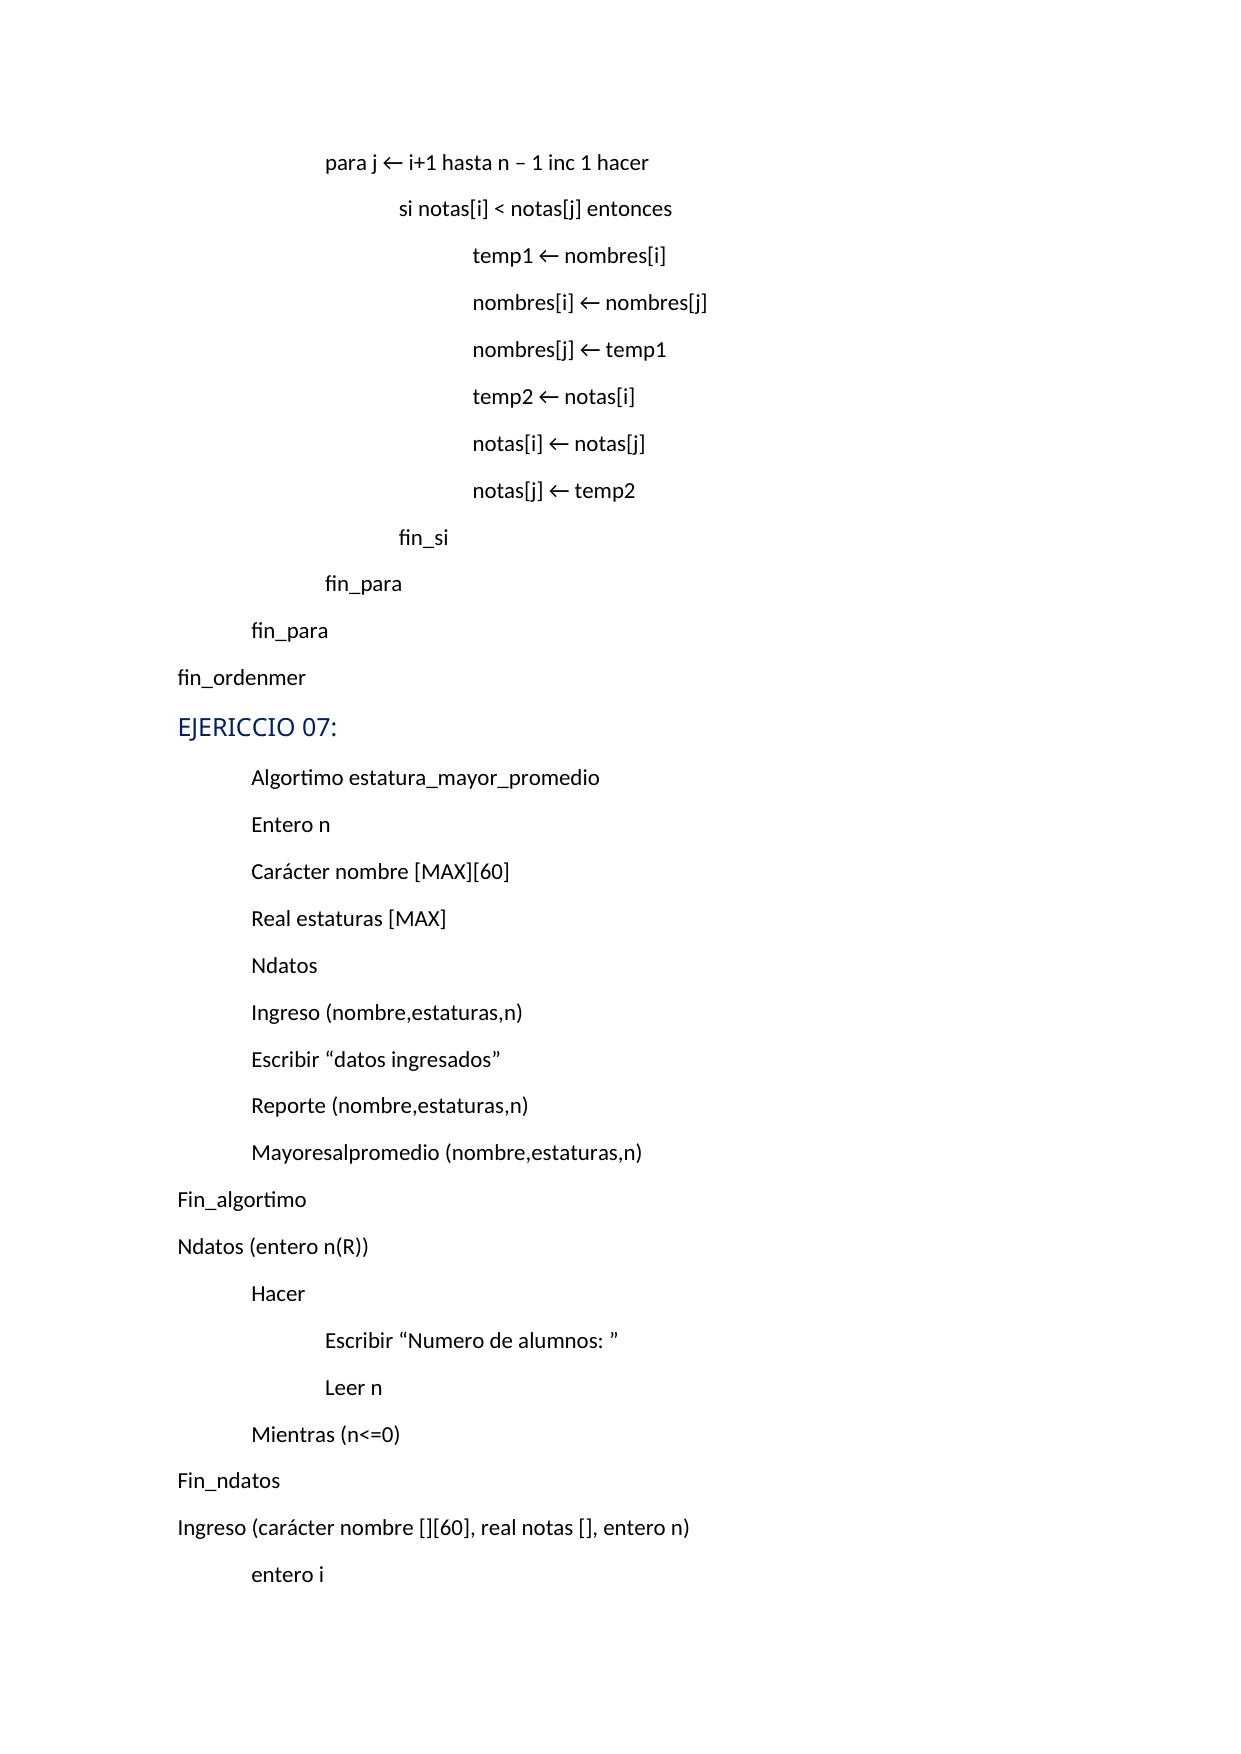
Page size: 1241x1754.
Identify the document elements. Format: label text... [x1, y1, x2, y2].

text Entero n [177, 810, 1063, 838]
text Ndatos (entero n(R)) [177, 1232, 1063, 1260]
text Leer n [177, 1373, 1063, 1401]
text fin_para [177, 616, 1063, 644]
text si notas[i] < notas[j] entonces [325, 194, 1063, 222]
text fin_ordenmer [177, 663, 1063, 691]
text Algortimo estatura_mayor_promedio [177, 763, 1063, 792]
text EJERICCIO 07: [177, 710, 1063, 744]
text Ingreso (carácter nombre [][60], real notas [], entero n) [177, 1513, 1063, 1542]
text Fin_algortimo [177, 1185, 1063, 1213]
text nombres[i] ← nombres[j] [398, 288, 1063, 316]
text Mayoresalpromedio (nombre,estaturas,n) [177, 1138, 1063, 1167]
text Ndatos [177, 951, 1063, 979]
text Real estaturas [MAX] [177, 904, 1063, 932]
text Escribir “datos ingresados” [177, 1045, 1063, 1073]
text Hacer [177, 1279, 1063, 1307]
text temp2 ← notas[i] [398, 382, 1063, 410]
text nombres[j] ← temp1 [398, 335, 1063, 363]
text Mientras (n<=0) [177, 1420, 1063, 1448]
text Ingreso (nombre,estaturas,n) [177, 998, 1063, 1026]
text Carácter nombre [MAX][60] [177, 857, 1063, 885]
text notas[j] ← temp2 [398, 476, 1063, 504]
text fin_si [325, 523, 1063, 551]
text temp1 ← nombres[i] [398, 241, 1063, 269]
text entero i [177, 1560, 1063, 1588]
text Reporte (nombre,estaturas,n) [177, 1092, 1063, 1120]
text Escribir “Numero de alumnos: ” [177, 1326, 1063, 1354]
text para j ← i+1 hasta n – 1 inc 1 hacer [251, 148, 1063, 176]
text fin_para [251, 569, 1063, 597]
text Fin_ndatos [177, 1467, 1063, 1495]
text notas[i] ← notas[j] [398, 429, 1063, 457]
